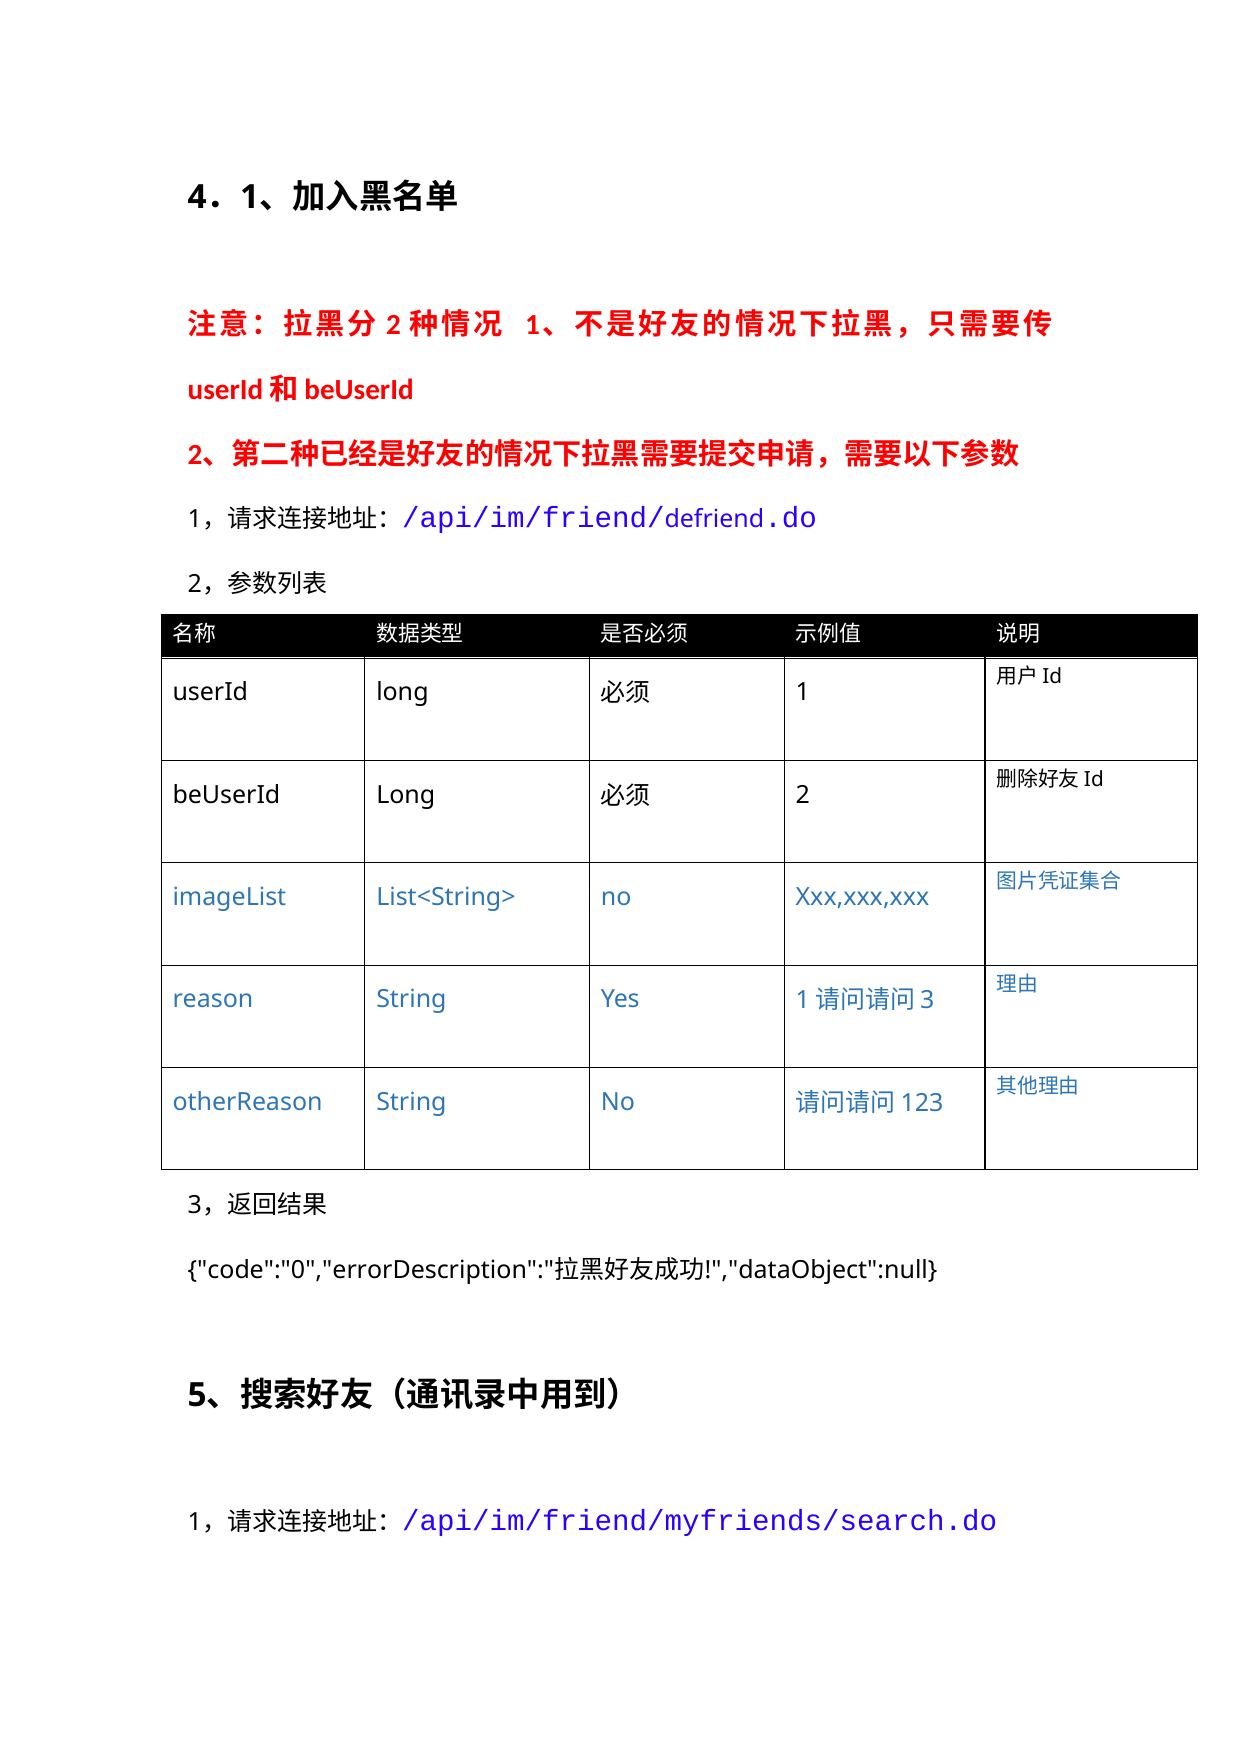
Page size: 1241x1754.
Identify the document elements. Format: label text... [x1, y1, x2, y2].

table_cell 1 [785, 659, 984, 760]
table_cell Long [365, 761, 589, 862]
table_cell 其他理由 [986, 1068, 1197, 1169]
table_header 数据类型 [365, 615, 589, 657]
subtitle 5、搜索好友（通讯录中用到） [187, 1360, 1053, 1425]
table_cell reason [162, 966, 364, 1067]
table_cell long [365, 659, 589, 760]
text 2，参数列表 [187, 549, 1053, 614]
table_cell List<String> [365, 863, 589, 964]
table_cell 图片凭证集合 [986, 863, 1197, 964]
table_cell 2 [785, 761, 984, 862]
text 1，请求连接地址：/api/im/friend/myfriends/search.do [187, 1487, 1053, 1552]
table_cell 理由 [986, 966, 1197, 1067]
table_cell Yes [590, 966, 784, 1067]
table_cell 删除好友Id [986, 761, 1197, 862]
table_cell String [365, 966, 589, 1067]
table_header 是否必须 [590, 615, 784, 657]
table_cell imageList [162, 863, 364, 964]
text 2、第二种已经是好友的情况下拉黑需要提交申请，需要以下参数 [187, 419, 1053, 484]
table_cell 请问请问123 [785, 1068, 984, 1169]
table_cell 必须 [590, 659, 784, 760]
text 注意：拉黑分2种情况 1、不是好友的情况下拉黑，只需要传userId和beUserId [187, 289, 1053, 419]
text {"code":"0","errorDescription":"拉黑好友成功!","dataObject":null} [187, 1235, 1053, 1300]
table_cell Xxx,xxx,xxx [785, 863, 984, 964]
table_header 名称 [162, 615, 364, 657]
table_cell String [365, 1068, 589, 1169]
table_cell 用户Id [986, 659, 1197, 760]
table_header 示例值 [785, 615, 984, 657]
table_cell 1请问请问3 [785, 966, 984, 1067]
text 1，请求连接地址：/api/im/friend/defriend.do [187, 484, 1053, 549]
subtitle 4．1、加入黑名单 [187, 162, 1053, 227]
table_cell beUserId [162, 761, 364, 862]
table_cell otherReason [162, 1068, 364, 1169]
text 3，返回结果 [187, 1170, 1053, 1235]
table_cell no [590, 863, 784, 964]
table_cell userId [162, 659, 364, 760]
table_cell 必须 [590, 761, 784, 862]
table_cell No [590, 1068, 784, 1169]
table_header 说明 [986, 615, 1197, 657]
